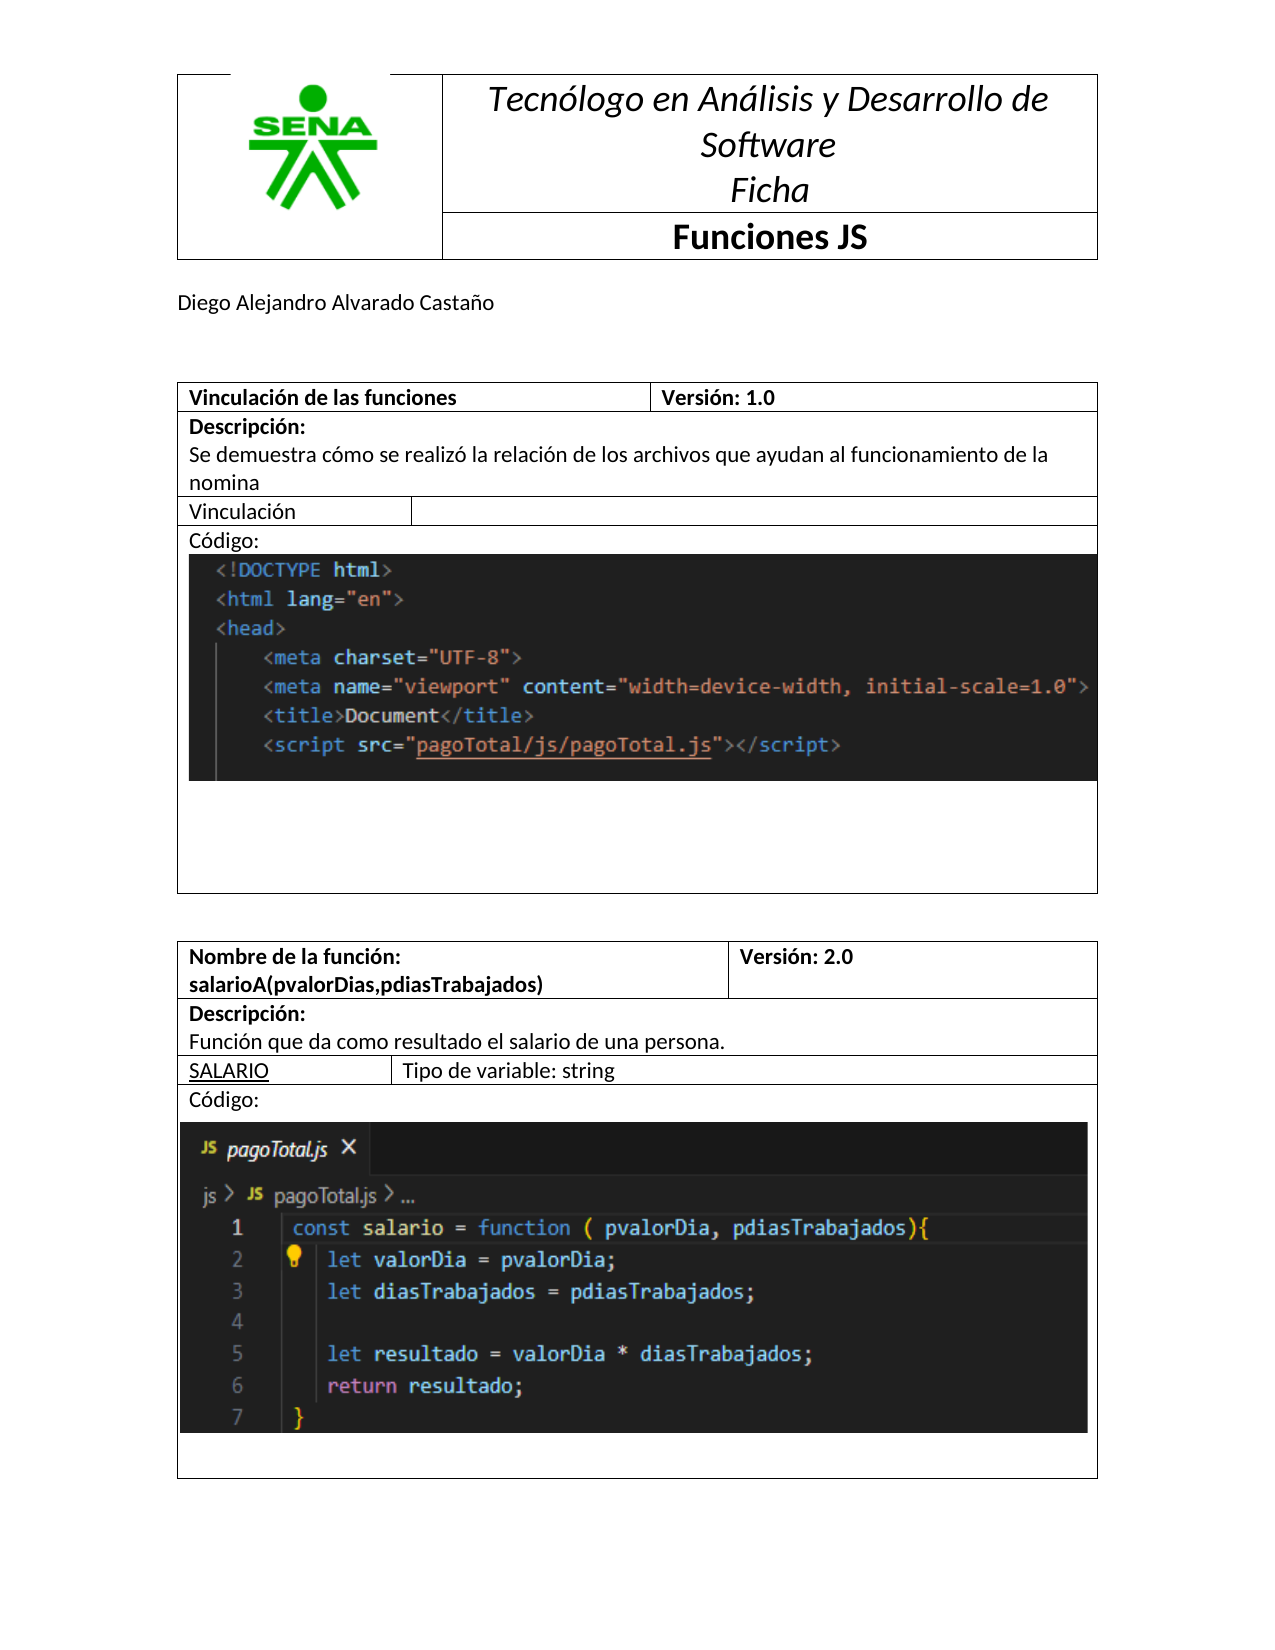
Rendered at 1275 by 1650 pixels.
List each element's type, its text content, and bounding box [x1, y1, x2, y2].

table_cell Descripción: Se demuestra cómo se realizó la relación de los archivos que ayudan al funcionamiento de la nomina [178, 412, 1097, 496]
table_header Vinculación de las funciones [178, 383, 650, 411]
table_cell Descripción: Función que da como resultado el salario de una persona. [178, 999, 1097, 1055]
picture [230, 74, 390, 226]
text Diego Alejandro Alvarado Castaño [177, 288, 1098, 316]
table_cell SALARIO [178, 1056, 391, 1084]
table_header Nombre de la función: salarioA(pvalorDias,pdiasTrabajados) [178, 942, 728, 998]
table_header Versión: 1.0 [651, 383, 1097, 411]
table_cell Código: [178, 1085, 1097, 1435]
table_cell [412, 497, 1097, 525]
picture [188, 554, 1098, 781]
table_cell Tipo de variable: string [392, 1056, 1097, 1084]
table_header Versión: 2.0 [729, 942, 1097, 998]
table_cell Código: [178, 526, 1097, 893]
table_cell Vinculación [178, 497, 411, 525]
